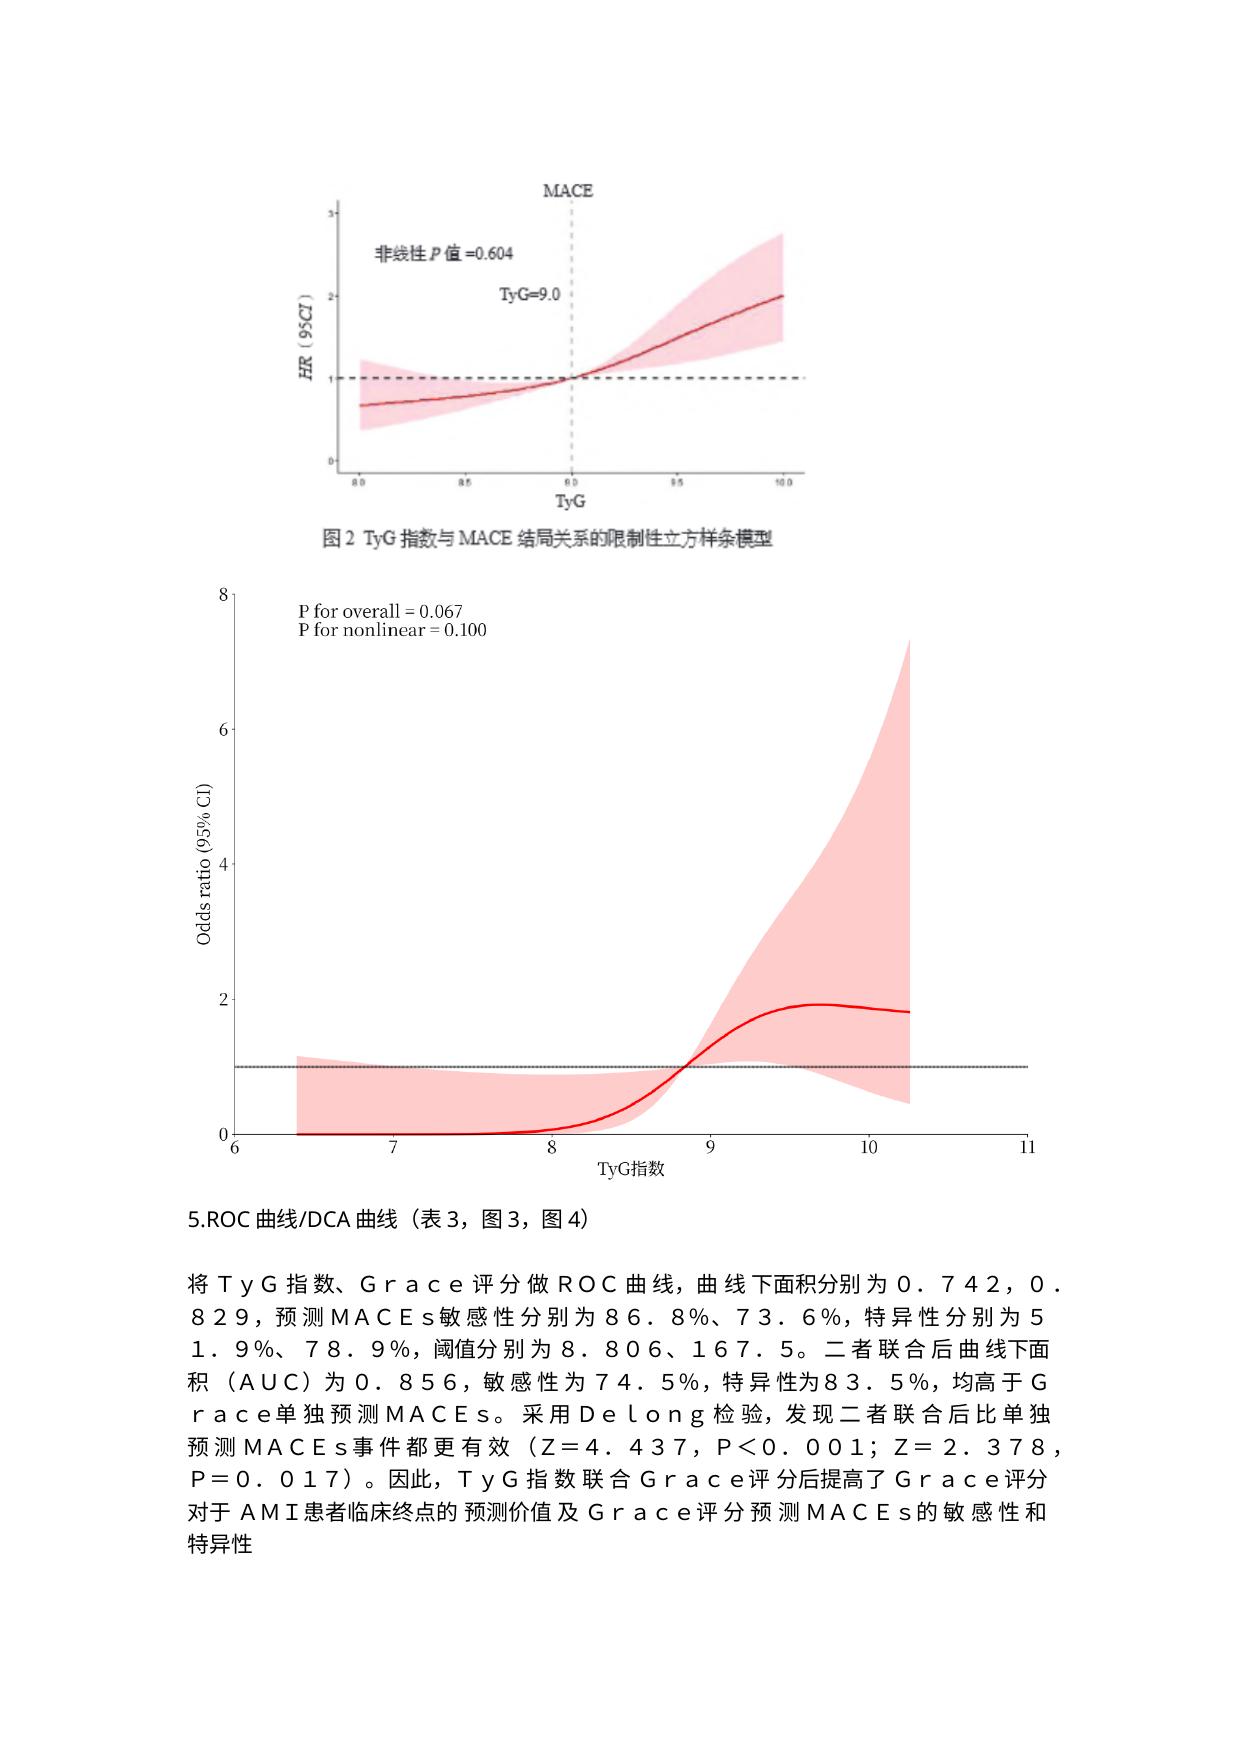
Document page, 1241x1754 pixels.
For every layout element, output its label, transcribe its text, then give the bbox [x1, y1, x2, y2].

picture [187, 162, 880, 583]
text 将 ＴｙＧ 指 数、Ｇｒａｃｅ 评 分 做 ＲＯＣ 曲 线，曲 线 下面积分别 为 ０．７４２，０．８２９，预 测 ＭＡＣＥｓ敏 感 性 分 别 为 ８６．８％、７３．６％，特 异 性 分 别 为 ５１．９％、 ７８．９％，阈值分 别 为 ８．８０６、１６７．５。 二 者 联 合 后 曲 线下面 积 （ＡＵＣ）为 ０．８５６，敏 感 性 为 ７４．５％，特 异 性为８３．５％，均高 于 Ｇｒａｃｅ单 独 预 测 ＭＡＣＥｓ。 采 用 Ｄｅｌｏｎｇ 检 验，发 现 二 者 联 合 后 比 单 独 预 测 ＭＡＣＥｓ事 件 都 更 有 效 （Ｚ＝４．４３７，Ｐ＜０．００１；Ｚ＝ ２．３７８，Ｐ＝０．０１７）。因此，ＴｙＧ 指 数 联 合 Ｇｒａｃｅ评 分后提高了 Ｇｒａｃｅ评分对于 ＡＭＩ患者临床终点的 预测价值 及 Ｇｒａｃｅ评 分 预 测 ＭＡＣＥｓ的 敏 感 性 和 特异性 [187, 1267, 1053, 1559]
picture [187, 584, 1042, 1189]
text 5.ROC曲线/DCA曲线（表3，图3，图4） [187, 1202, 1053, 1234]
